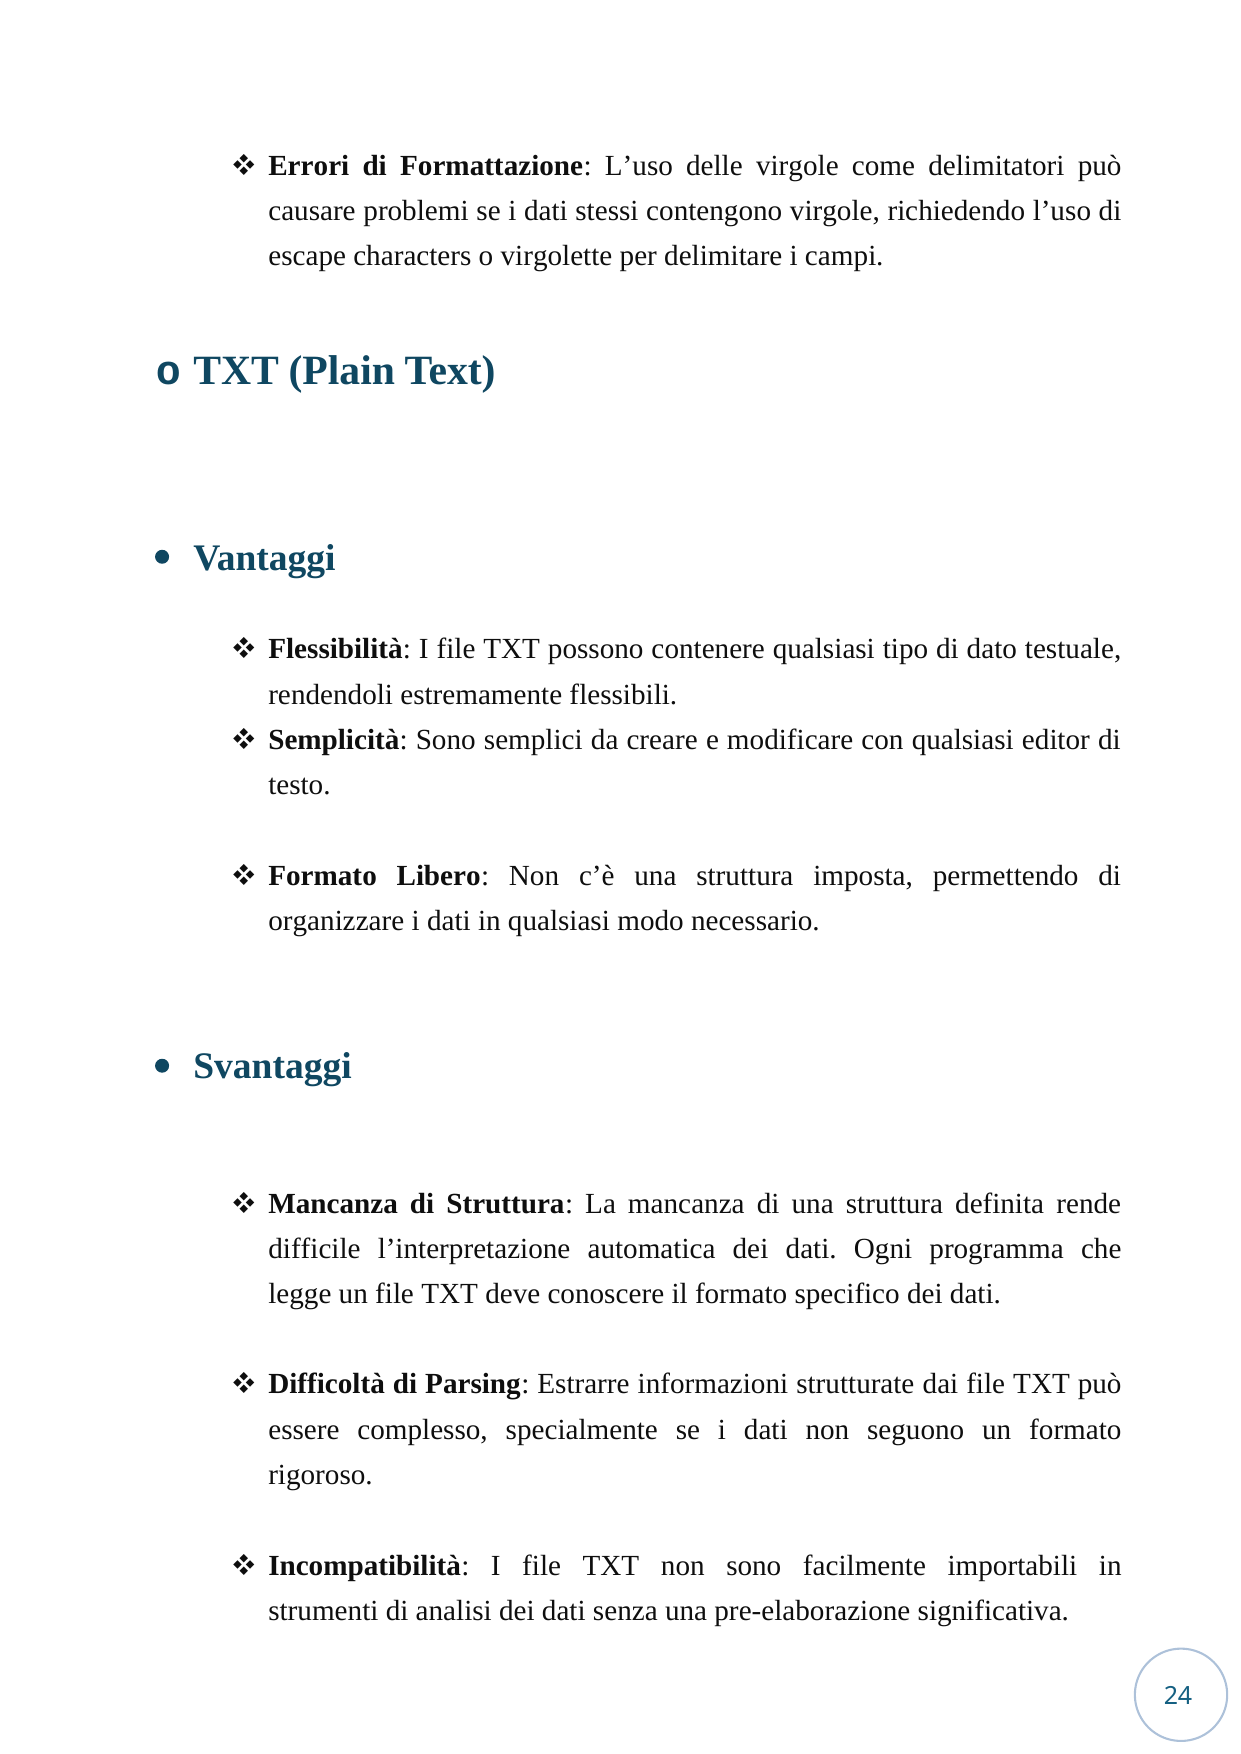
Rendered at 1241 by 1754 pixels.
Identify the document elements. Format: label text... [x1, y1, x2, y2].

subtitle TXT (Plain Text) [156, 345, 1122, 397]
list Mancanza di Struttura: La mancanza di una struttura definita rende difficile l’interpretazione automatica dei dati. Ogni programma che legge un file TXT deve conoscere il formato specifico dei dati. [231, 1186, 1122, 1310]
list Errori di Formattazione: L’uso delle virgole come delimitatori può causare problemi se i dati stessi contengono virgole, richiedendo l’uso di escape characters o virgolette per delimitare i campi. [231, 148, 1122, 272]
subtitle Vantaggi [156, 535, 1122, 578]
list Difficoltà di Parsing: Estrarre informazioni strutturate dai file TXT può essere complesso, specialmente se i dati non seguono un formato rigoroso. [231, 1367, 1122, 1491]
list Semplicità: Sono semplici da creare e modificare con qualsiasi editor di testo. [231, 722, 1122, 801]
list Formato Libero: Non c’è una struttura imposta, permettendo di organizzare i dati in qualsiasi modo necessario. [231, 858, 1122, 937]
list Incompatibilità: I file TXT non sono facilmente importabili in strumenti di analisi dei dati senza una pre-elaborazione significativa. [231, 1548, 1122, 1626]
subtitle Svantaggi [156, 1044, 1122, 1087]
list Flessibilità: I file TXT possono contenere qualsiasi tipo di dato testuale, rendendoli estremamente flessibili. [231, 632, 1122, 711]
